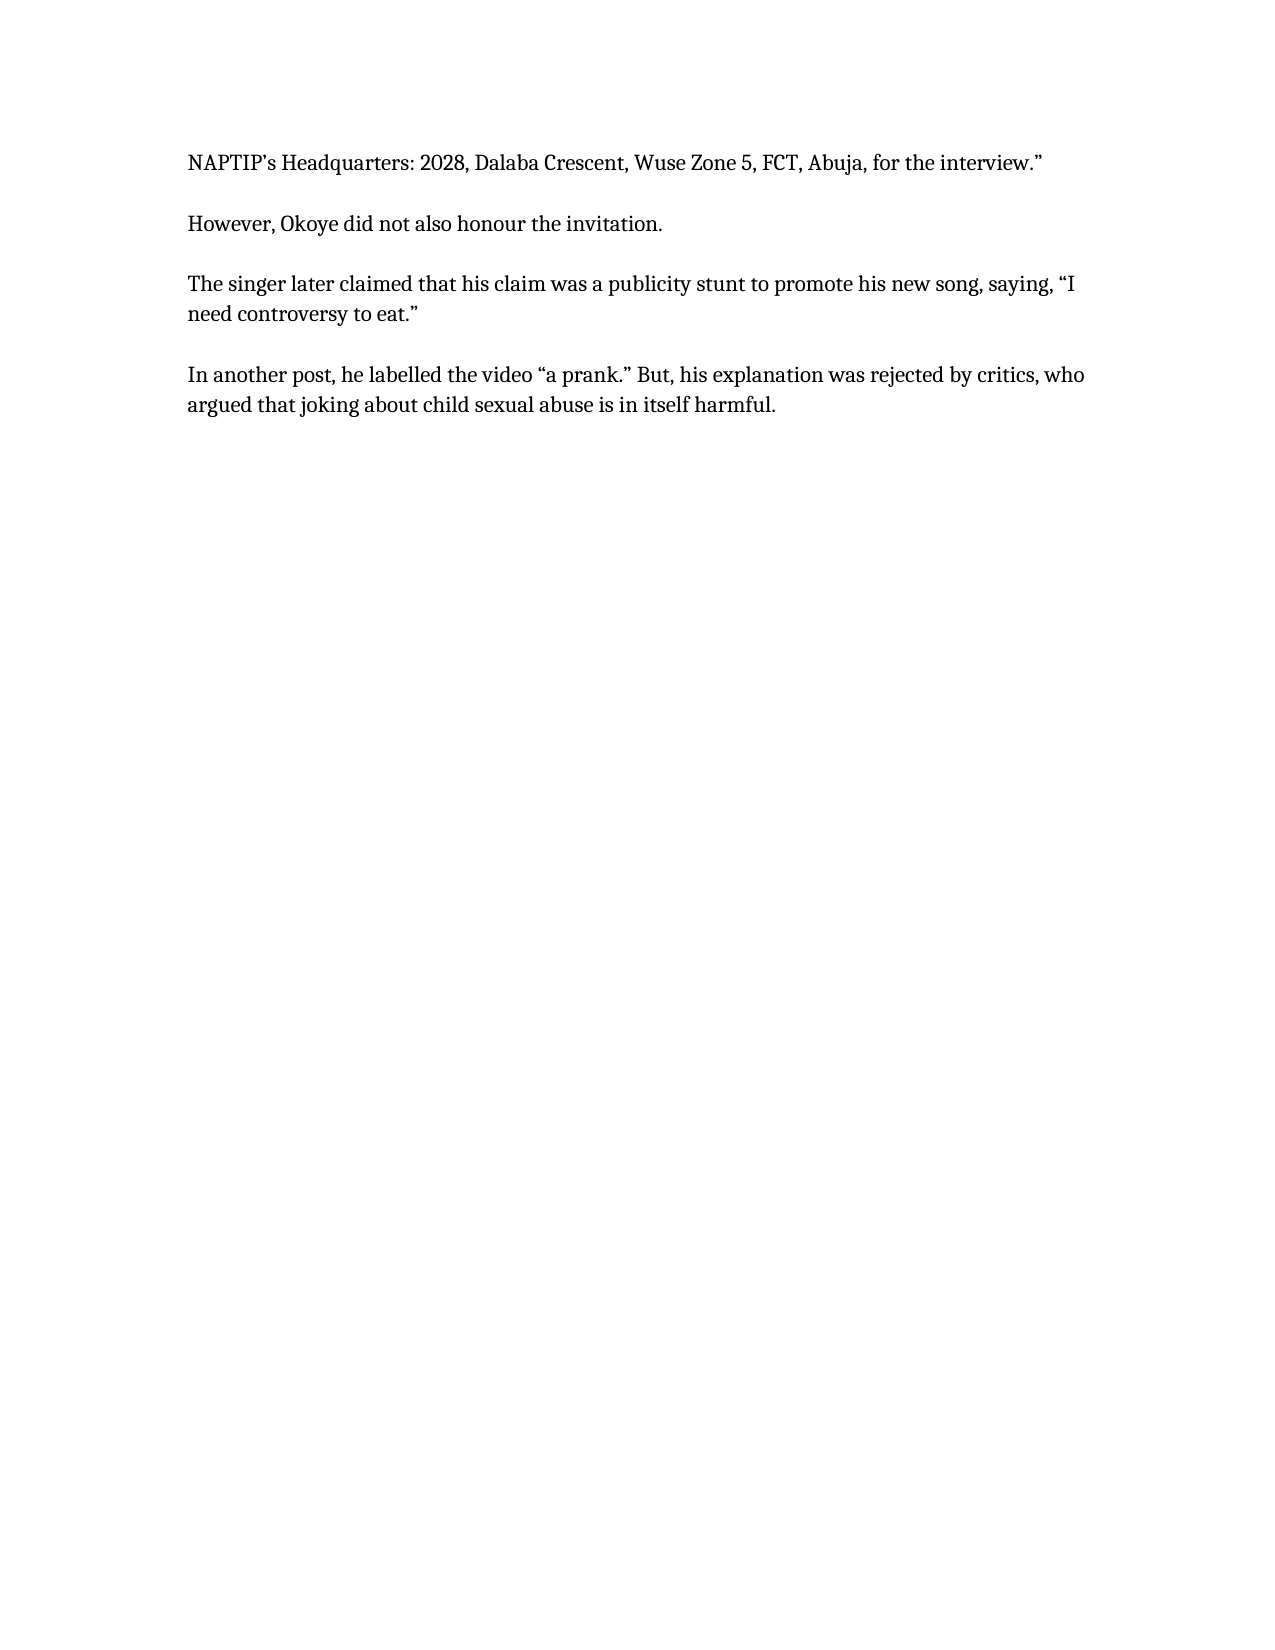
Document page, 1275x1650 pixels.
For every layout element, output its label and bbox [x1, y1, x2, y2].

text [187, 150, 1087, 418]
